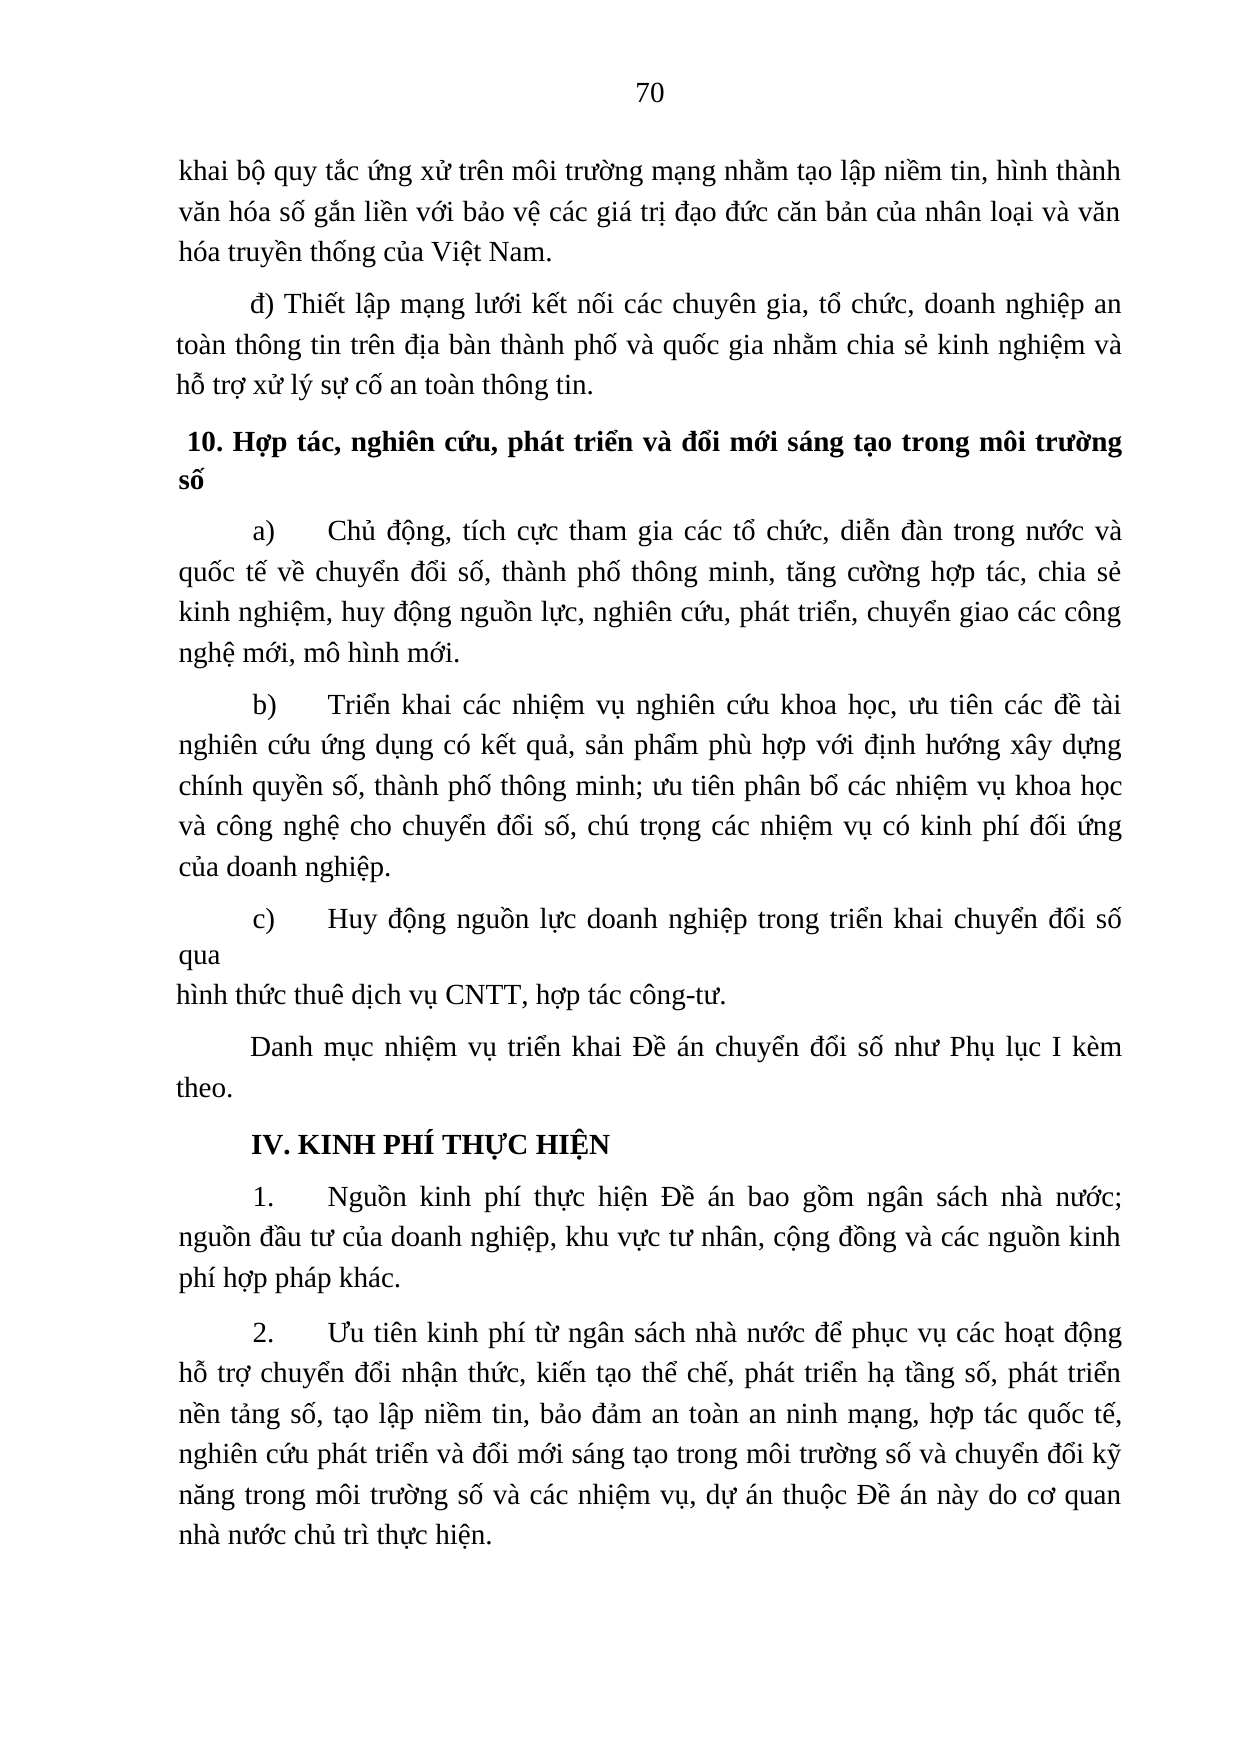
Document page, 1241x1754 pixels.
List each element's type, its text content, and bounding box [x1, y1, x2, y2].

subtitle 10. Hợp tác, nghiên cứu, phát triển và đổi mới sáng tạo trong môi trường số [177, 424, 1123, 496]
text Danh mục nhiệm vụ triển khai Đề án chuyển đổi số như Phụ lục I kèm theo. [176, 1029, 1123, 1103]
list Chủ động, tích cực tham gia các tổ chức, diễn đàn trong nước và quốc tế về chuyển đổi số, thành phố thông minh, tăng cường hợp tác, chia sẻ kinh nghiệm, huy động nguồn lực, nghiên cứu, phát triển, chuyển giao các công nghệ mới, mô hình mới. [178, 513, 1123, 668]
subtitle IV. KINH PHÍ THỰC HIỆN [251, 1127, 1123, 1161]
text đ) Thiết lập mạng lưới kết nối các chuyên gia, tổ chức, doanh nghiệp an toàn thông tin trên địa bàn thành phố và quốc gia nhằm chia sẻ kinh nghiệm và hỗ trợ xử lý sự cố an toàn thông tin. [176, 286, 1123, 401]
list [178, 153, 1123, 268]
list Nguồn kinh phí thực hiện Đề án bao gồm ngân sách nhà nước; nguồn đầu tư của doanh nghiệp, khu vực tư nhân, cộng đồng và các nguồn kinh phí hợp pháp khác. [178, 1179, 1123, 1293]
list Ưu tiên kinh phí từ ngân sách nhà nước để phục vụ các hoạt động hỗ trợ chuyển đổi nhận thức, kiến tạo thể chế, phát triển hạ tầng số, phát triển nền tảng số, tạo lập niềm tin, bảo đảm an toàn an ninh mạng, hợp tác quốc tế, nghiên cứu phát triển và đổi mới sáng tạo trong môi trường số và chuyển đổi kỹ năng trong môi trường số và các nhiệm vụ, dự án thuộc Đề án này do cơ quan nhà nước chủ trì thực hiện. [178, 1315, 1123, 1551]
text hình thức thuê dịch vụ CNTT, hợp tác công-tư. [176, 977, 1123, 1011]
list Triển khai các nhiệm vụ nghiên cứu khoa học, ưu tiên các đề tài nghiên cứu ứng dụng có kết quả, sản phẩm phù hợp với định hướng xây dựng chính quyền số, thành phố thông minh; ưu tiên phân bổ các nhiệm vụ khoa học và công nghệ cho chuyển đổi số, chú trọng các nhiệm vụ có kinh phí đối ứng của doanh nghiệp. [178, 687, 1123, 883]
list Huy động nguồn lực doanh nghiệp trong triển khai chuyển đổi số qua [178, 901, 1123, 971]
